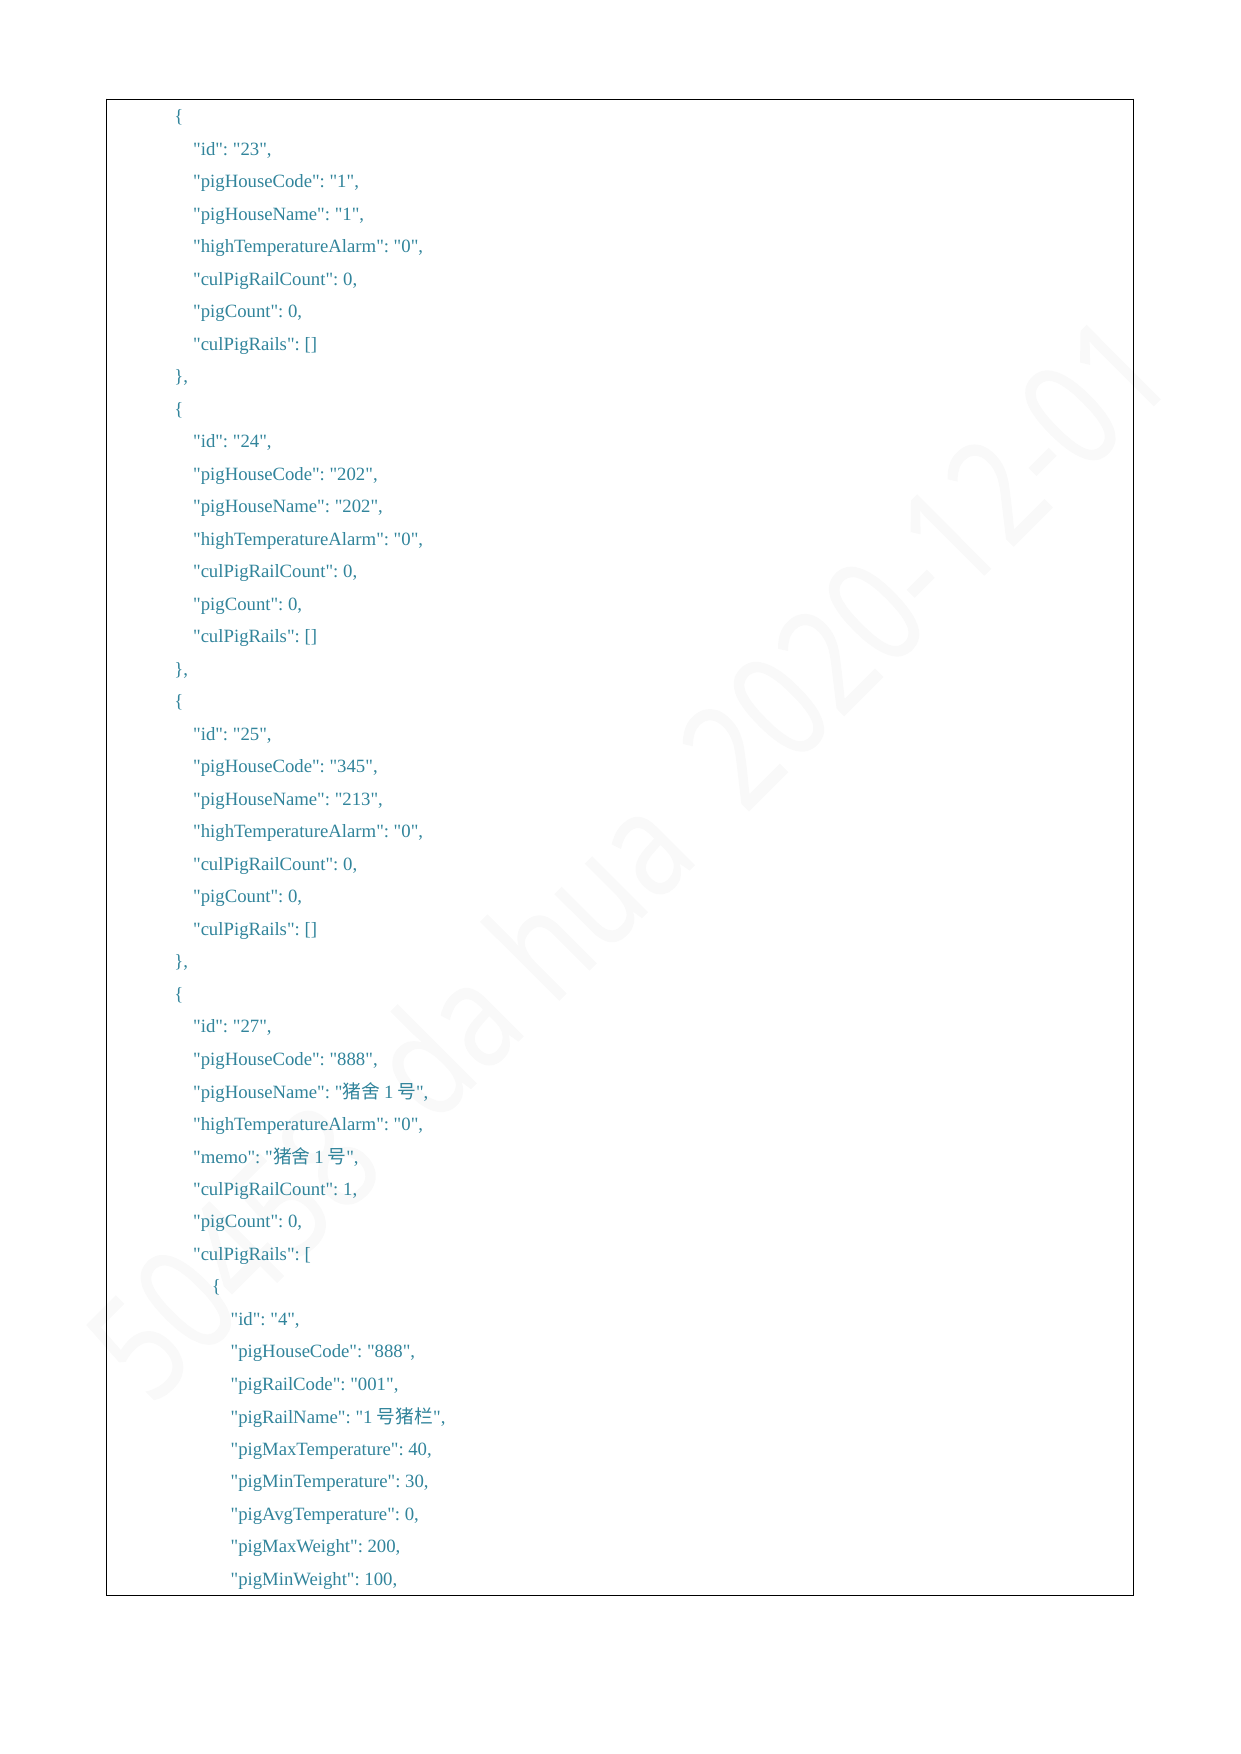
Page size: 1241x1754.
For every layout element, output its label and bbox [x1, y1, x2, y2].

table_header [107, 100, 1133, 1594]
